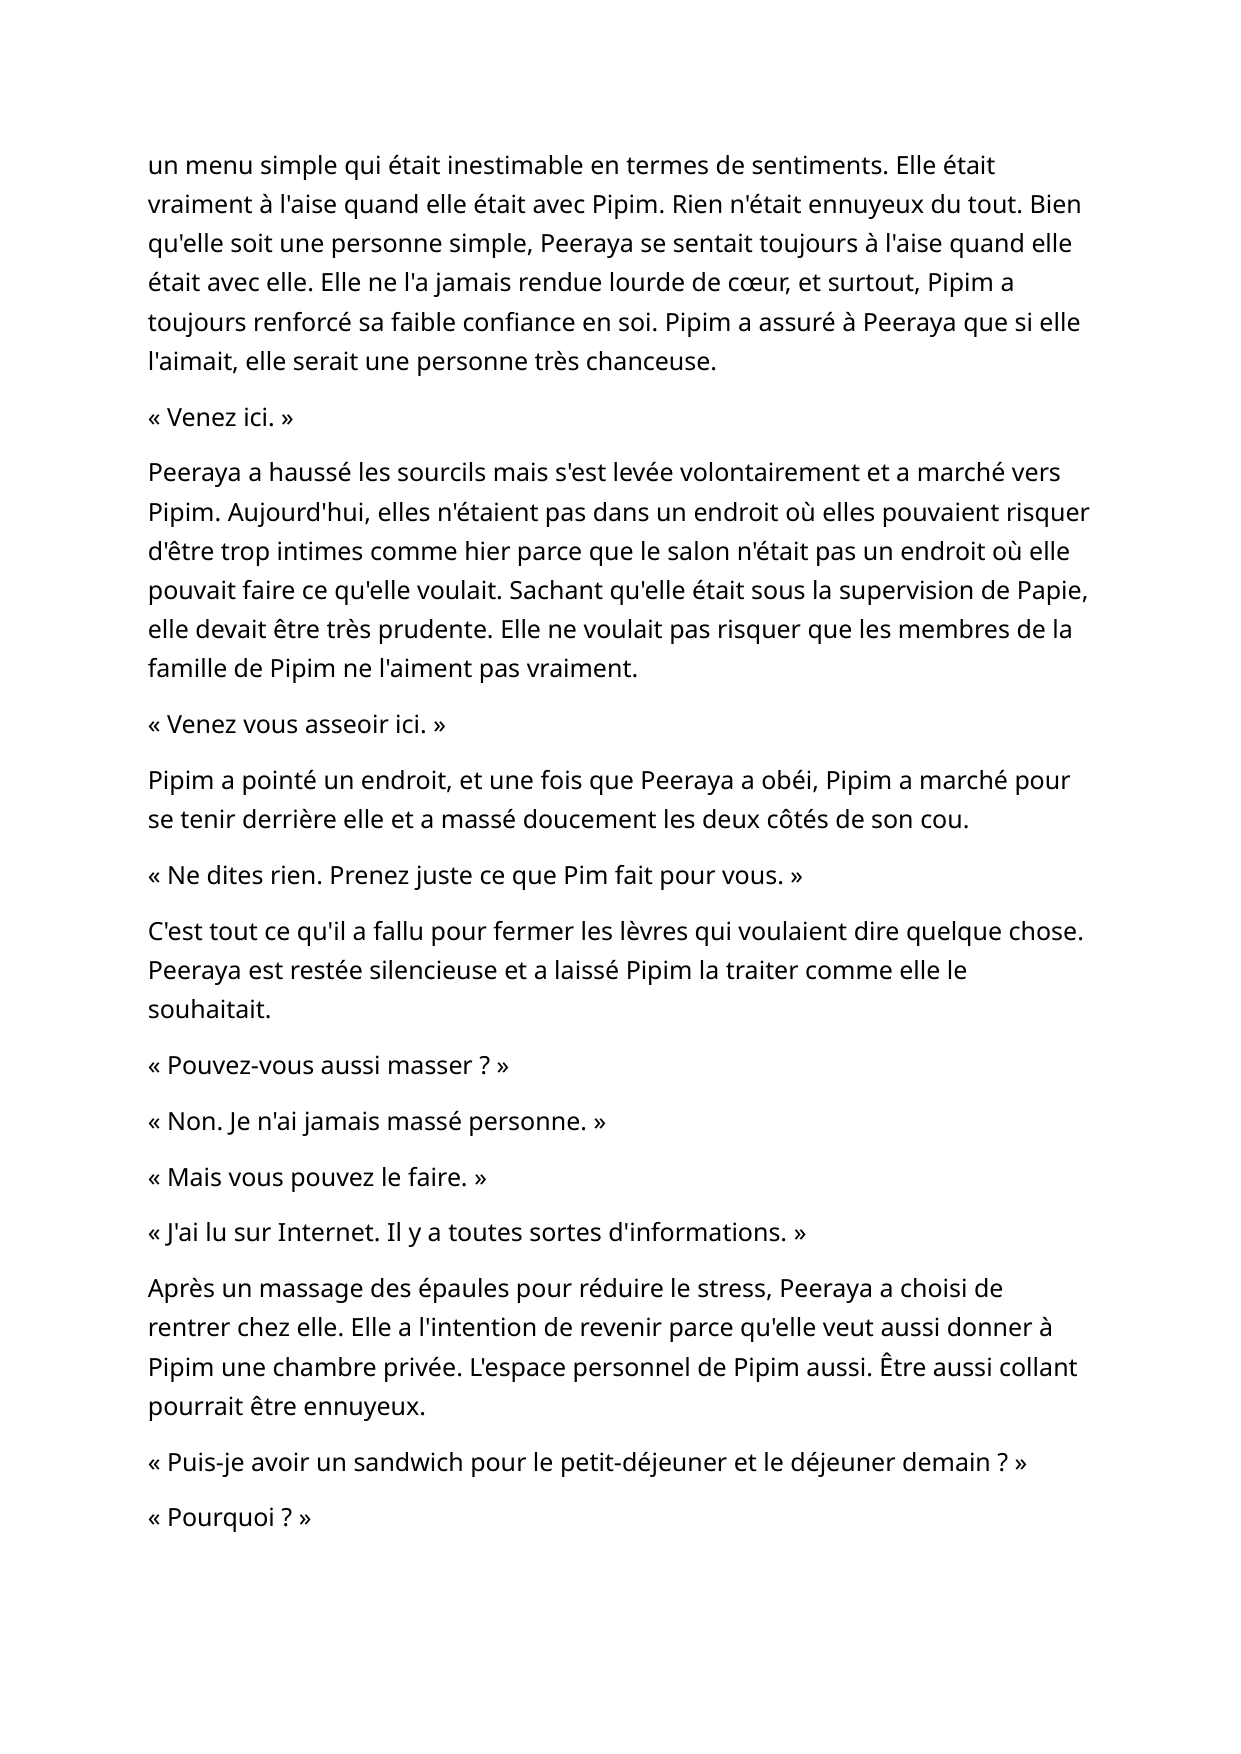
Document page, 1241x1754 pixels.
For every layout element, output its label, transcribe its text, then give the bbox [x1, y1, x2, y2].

text C'est tout ce qu'il a fallu pour fermer les lèvres qui voulaient dire quelque chose. Peeraya est restée silencieuse et a laissé Pipim la traiter comme elle le souhaitait. [148, 913, 1093, 1026]
text « Venez vous asseoir ici. » [148, 707, 1093, 741]
text « Venez ici. » [148, 399, 1093, 433]
text « Ne dites rien. Prenez juste ce que Pim fait pour vous. » [148, 858, 1093, 892]
text « Pouvez-vous aussi masser ? » [148, 1048, 1093, 1082]
text Après un massage des épaules pour réduire le stress, Peeraya a choisi de rentrer chez elle. Elle a l'intention de revenir parce qu'elle veut aussi donner à Pipim une chambre privée. L'espace personnel de Pipim aussi. Être aussi collant pourrait être ennuyeux. [148, 1271, 1093, 1422]
text « J'ai lu sur Internet. Il y a toutes sortes d'informations. » [148, 1215, 1093, 1249]
text Peeraya a haussé les sourcils mais s'est levée volontairement et a marché vers Pipim. Aujourd'hui, elles n'étaient pas dans un endroit où elles pouvaient risquer d'être trop intimes comme hier parce que le salon n'était pas un endroit où elle pouvait faire ce qu'elle voulait. Sachant qu'elle était sous la supervision de Papie, elle devait être très prudente. Elle ne voulait pas risquer que les membres de la famille de Pipim ne l'aiment pas vraiment. [148, 455, 1093, 685]
text « Pourquoi ? » [148, 1500, 1093, 1534]
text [148, 148, 1093, 377]
text « Mais vous pouvez le faire. » [148, 1159, 1093, 1193]
text Pipim a pointé un endroit, et une fois que Peeraya a obéi, Pipim a marché pour se tenir derrière elle et a massé doucement les deux côtés de son cou. [148, 763, 1093, 836]
text « Puis-je avoir un sandwich pour le petit-déjeuner et le déjeuner demain ? » [148, 1444, 1093, 1478]
text « Non. Je n'ai jamais massé personne. » [148, 1103, 1093, 1137]
